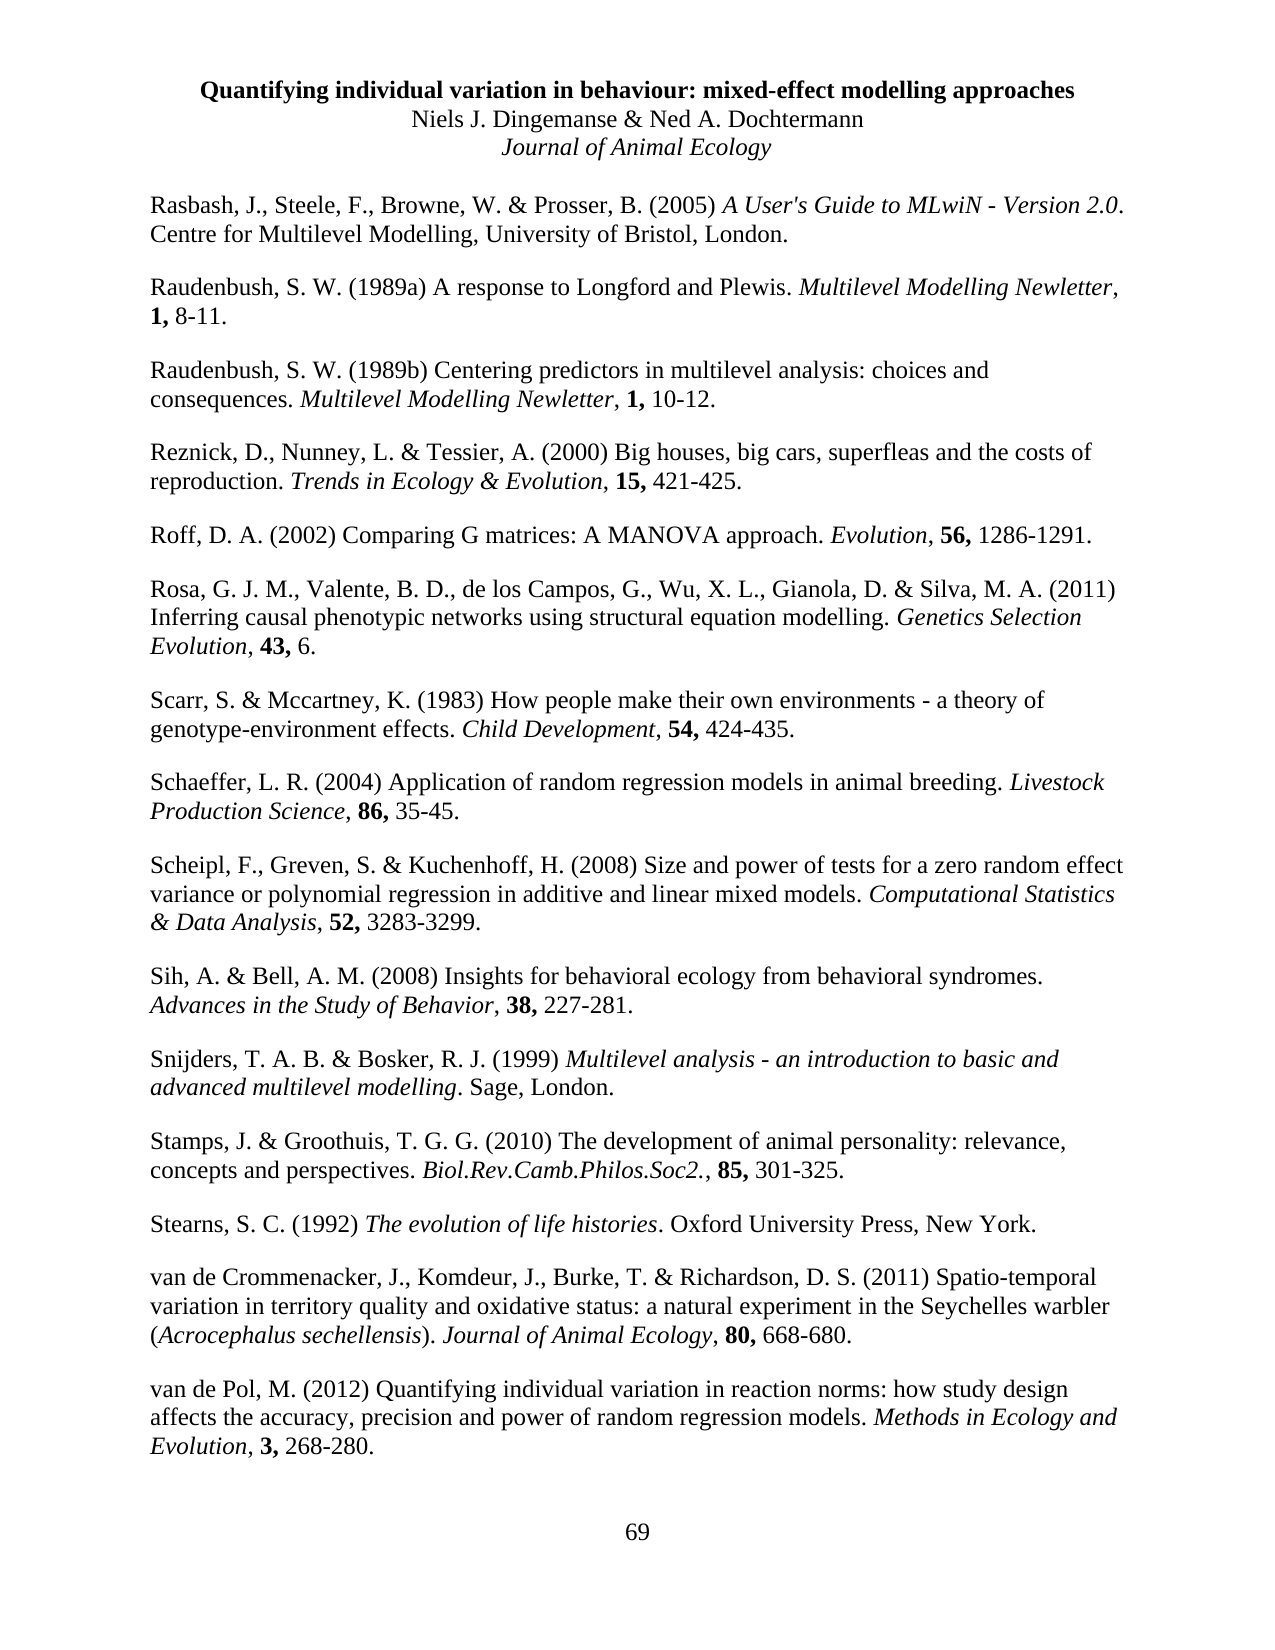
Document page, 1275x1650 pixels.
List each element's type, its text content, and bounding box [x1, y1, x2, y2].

text Roff, D. A. (2002) Comparing G matrices: A MANOVA approach. Evolution, 56, 1286-1291. [150, 520, 1125, 549]
text Reznick, D., Nunney, L. & Tessier, A. (2000) Big houses, big cars, superfleas and the costs of reproduction. Trends in Ecology & Evolution, 15, 421-425. [150, 437, 1125, 495]
text Schaeffer, L. R. (2004) Application of random regression models in animal breeding. Livestock Production Science, 86, 35-45. [150, 767, 1125, 825]
text Raudenbush, S. W. (1989b) Centering predictors in multilevel analysis: choices and consequences. Multilevel Modelling Newletter, 1, 10-12. [150, 355, 1125, 412]
text van de Crommenacker, J., Komdeur, J., Burke, T. & Richardson, D. S. (2011) Spatio-temporal variation in territory quality and oxidative status: a natural experiment in the Seychelles warbler (Acrocephalus sechellensis). Journal of Animal Ecology, 80, 668-680. [150, 1262, 1125, 1349]
text Rasbash, J., Steele, F., Browne, W. & Prosser, B. (2005) A User's Guide to MLwiN - Version 2.0. Centre for Multilevel Modelling, University of Bristol, London. [150, 190, 1125, 247]
text van de Pol, M. (2012) Quantifying individual variation in reaction norms: how study design affects the accuracy, precision and power of random regression models. Methods in Ecology and Evolution, 3, 268-280. [150, 1374, 1125, 1460]
text Scarr, S. & Mccartney, K. (1983) How people make their own environments - a theory of genotype-environment effects. Child Development, 54, 424-435. [150, 685, 1125, 742]
text Stearns, S. C. (1992) The evolution of life histories. Oxford University Press, New York. [150, 1209, 1125, 1237]
text Rosa, G. J. M., Valente, B. D., de los Campos, G., Wu, X. L., Gianola, D. & Silva, M. A. (2011) Inferring causal phenotypic networks using structural equation modelling. Genetics Selection Evolution, 43, 6. [150, 574, 1125, 660]
text Scheipl, F., Greven, S. & Kuchenhoff, H. (2008) Size and power of tests for a zero random effect variance or polynomial regression in additive and linear mixed models. Computational Statistics & Data Analysis, 52, 3283-3299. [150, 850, 1125, 936]
text Raudenbush, S. W. (1989a) A response to Longford and Plewis. Multilevel Modelling Newletter, 1, 8-11. [150, 272, 1125, 330]
text Snijders, T. A. B. & Bosker, R. J. (1999) Multilevel analysis - an introduction to basic and advanced multilevel modelling. Sage, London. [150, 1044, 1125, 1101]
text Stamps, J. & Groothuis, T. G. G. (2010) The development of animal personality: relevance, concepts and perspectives. Biol.Rev.Camb.Philos.Soc2., 85, 301-325. [150, 1126, 1125, 1184]
text Sih, A. & Bell, A. M. (2008) Insights for behavioral ecology from behavioral syndromes. Advances in the Study of Behavior, 38, 227-281. [150, 961, 1125, 1019]
